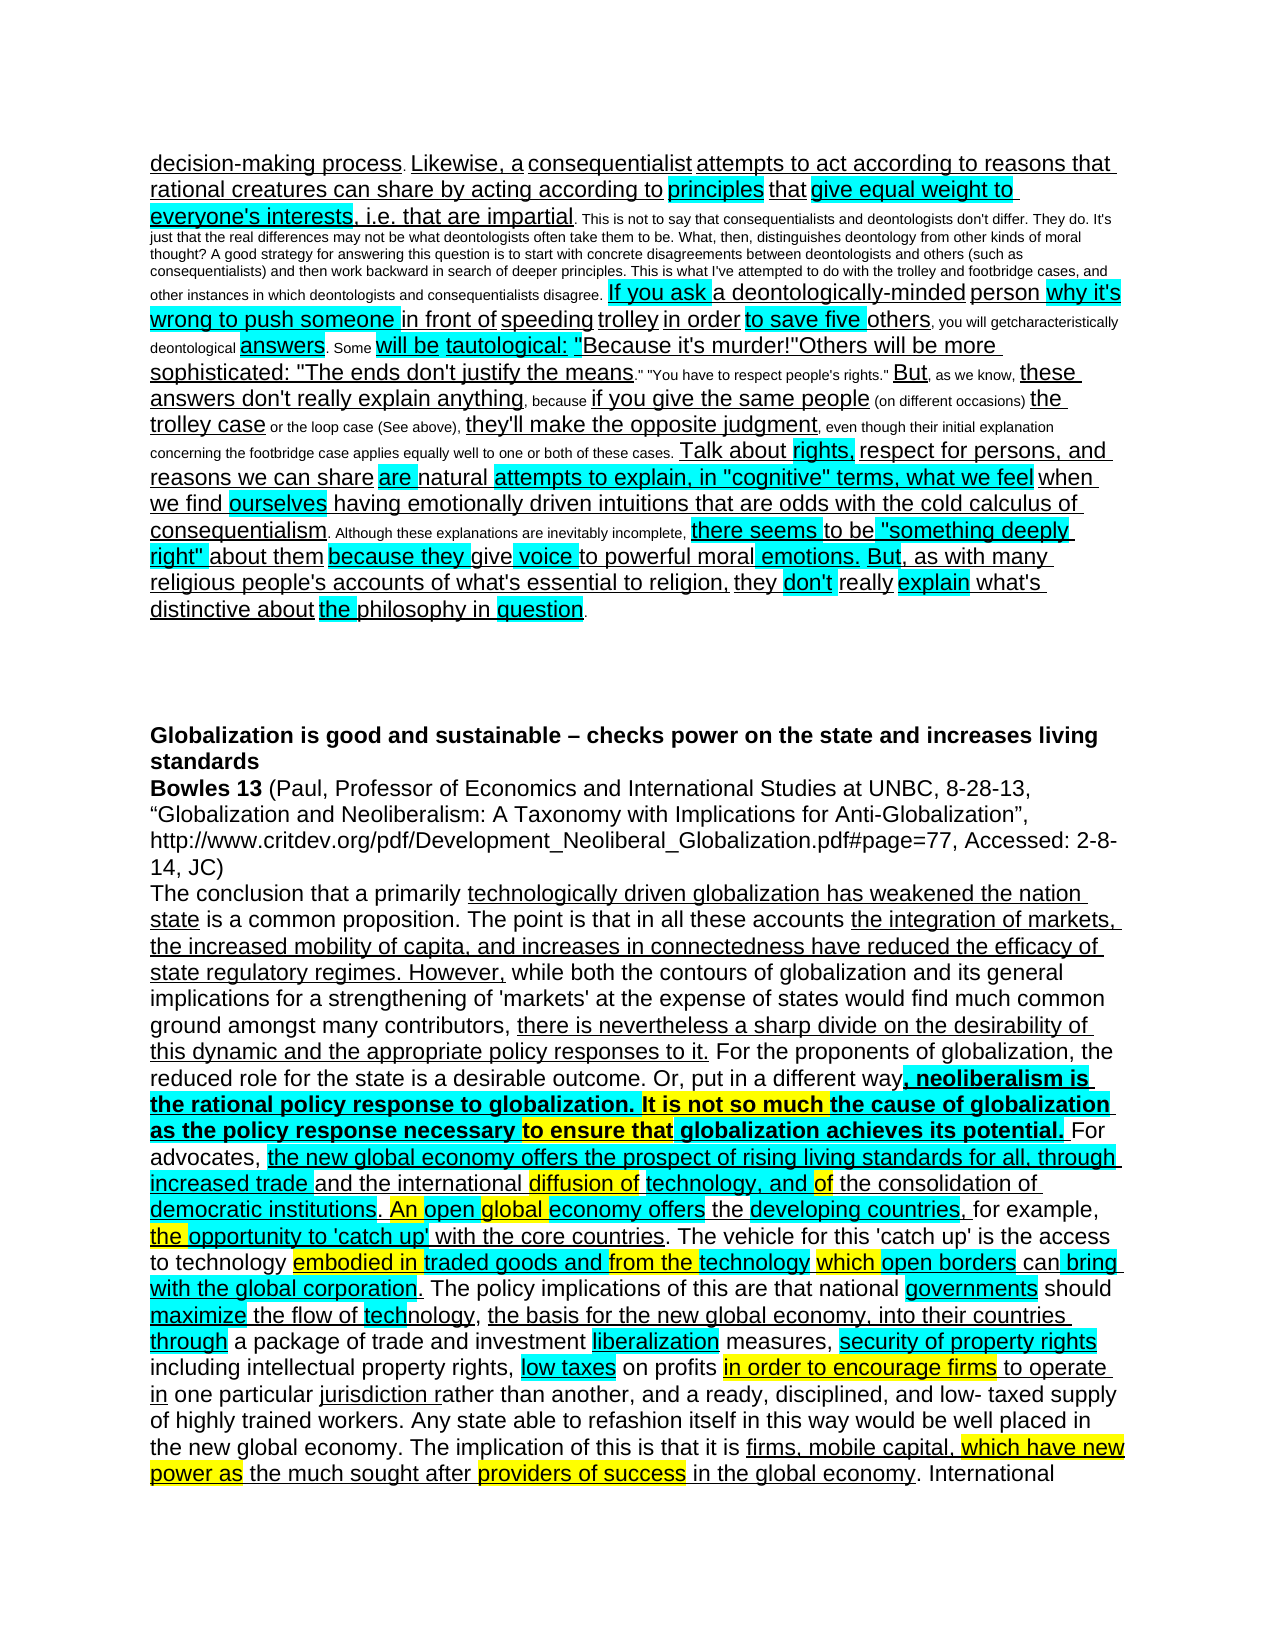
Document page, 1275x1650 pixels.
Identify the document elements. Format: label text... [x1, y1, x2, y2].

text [150, 150, 1125, 622]
text Bowles 13 (Paul, Professor of Economics and International Studies at UNBC, 8-28-13, “Globalization and Neoliberalism: A Taxonomy with Implications for Anti-Globalization”, http://www.critdev.org/pdf/Development_Neoliberal_Globalization.pdf#page=77, Accessed: 2-8-14, JC) [150, 774, 1125, 880]
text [150, 880, 1125, 1486]
subtitle Globalization is good and sustainable – checks power on the state and increases living standards [150, 722, 1125, 774]
